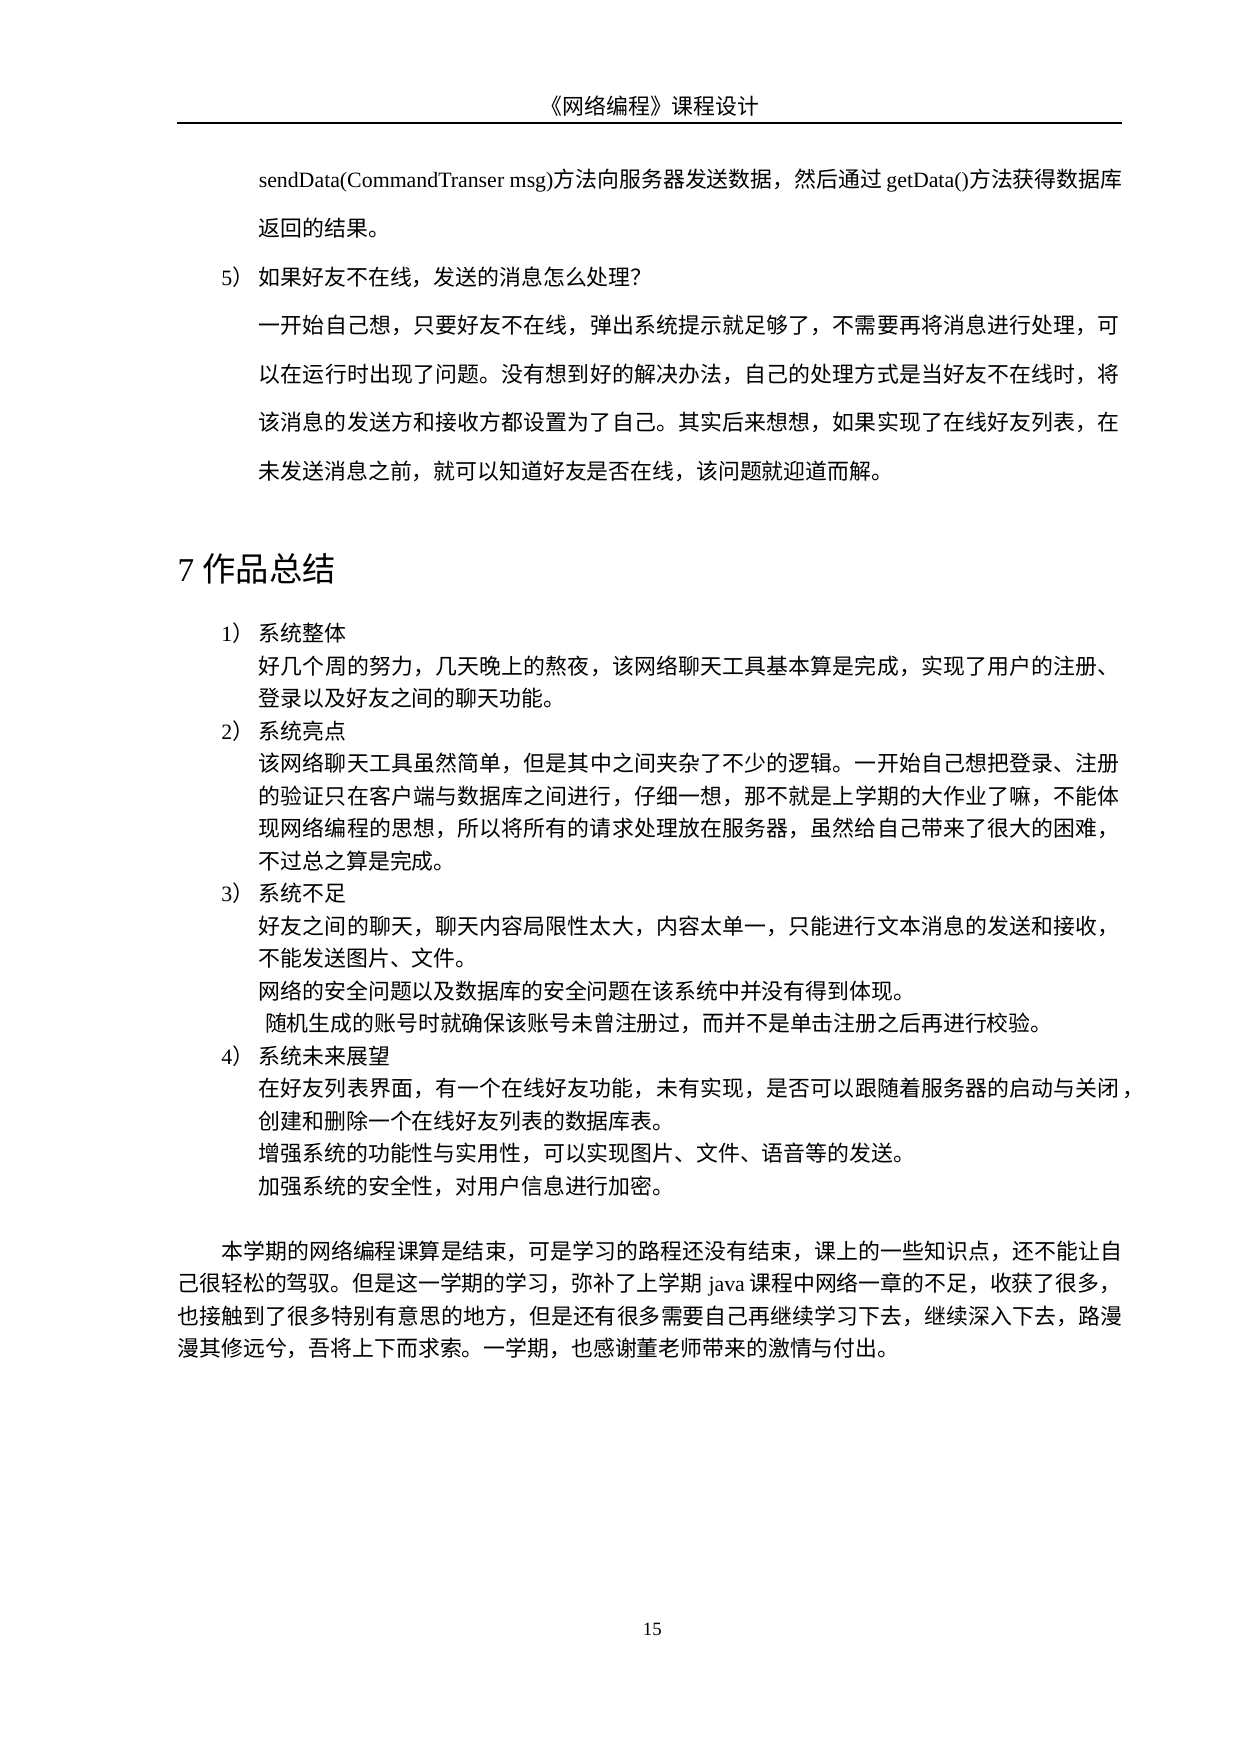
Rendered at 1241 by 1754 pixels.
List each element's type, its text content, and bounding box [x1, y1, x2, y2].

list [258, 162, 1122, 243]
list 系统整体 [221, 616, 1122, 648]
list 增强系统的功能性与实用性，可以实现图片、文件、语音等的发送。 [258, 1136, 1122, 1168]
list 一开始自己想，只要好友不在线，弹出系统提示就足够了，不需要再将消息进行处理，可以在运行时出现了问题。没有想到好的解决办法，自己的处理方式是当好友不在线时，将该消息的发送方和接收方都设置为了自己。其实后来想想，如果实现了在线好友列表，在未发送消息之前，就可以知道好友是否在线，该问题就迎道而解。 [258, 307, 1122, 486]
list 系统不足 [221, 876, 1122, 908]
list 好友之间的聊天，聊天内容局限性太大，内容太单一，只能进行文本消息的发送和接收，不能发送图片、文件。 [258, 908, 1122, 973]
list 系统亮点 [221, 713, 1122, 746]
list 该网络聊天工具虽然简单，但是其中之间夹杂了不少的逻辑。一开始自己想把登录、注册的验证只在客户端与数据库之间进行，仔细一想，那不就是上学期的大作业了嘛，不能体现网络编程的思想，所以将所有的请求处理放在服务器，虽然给自己带来了很大的困难，不过总之算是完成。 [258, 746, 1122, 876]
list 如果好友不在线，发送的消息怎么处理？ [221, 259, 1122, 292]
text 随机生成的账号时就确保该账号未曾注册过，而并不是单击注册之后再进行校验。 [177, 1006, 1122, 1038]
list 系统未来展望 [221, 1038, 1122, 1071]
subtitle 7 作品总结 [177, 534, 1122, 599]
list 好几个周的努力，几天晚上的熬夜，该网络聊天工具基本算是完成，实现了用户的注册、登录以及好友之间的聊天功能。 [258, 648, 1122, 713]
list 在好友列表界面，有一个在线好友功能，未有实现，是否可以跟随着服务器的启动与关闭，创建和删除一个在线好友列表的数据库表。 [258, 1071, 1122, 1136]
text 本学期的网络编程课算是结束，可是学习的路程还没有结束，课上的一些知识点，还不能让自己很轻松的驾驭。但是这一学期的学习，弥补了上学期java课程中网络一章的不足，收获了很多，也接触到了很多特别有意思的地方，但是还有很多需要自己再继续学习下去，继续深入下去，路漫漫其修远兮，吾将上下而求索。一学期，也感谢董老师带来的激情与付出。 [177, 1233, 1122, 1363]
list 加强系统的安全性，对用户信息进行加密。 [258, 1168, 1122, 1201]
list 网络的安全问题以及数据库的安全问题在该系统中并没有得到体现。 [258, 973, 1122, 1006]
